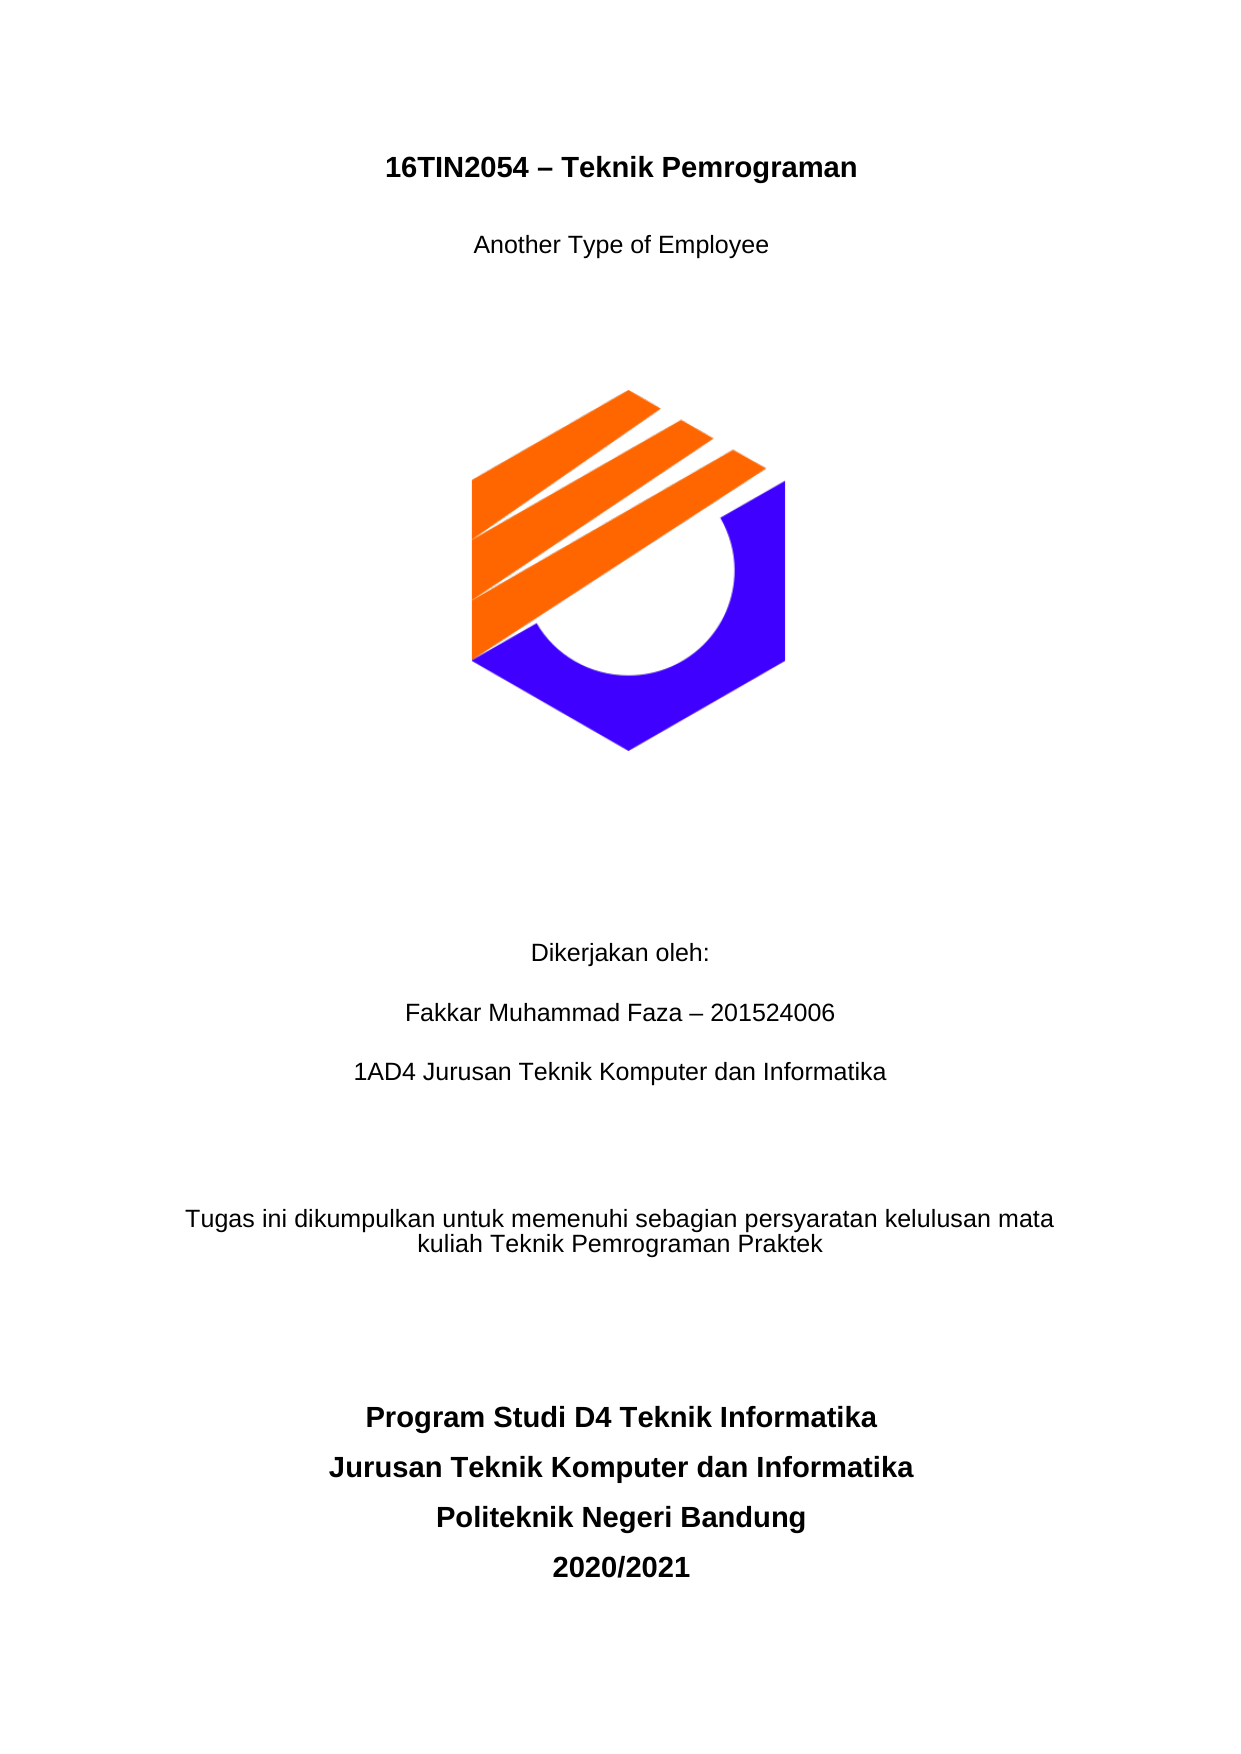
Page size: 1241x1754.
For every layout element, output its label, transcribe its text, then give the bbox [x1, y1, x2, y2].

text 16TIN2054 – Teknik Pemrograman [150, 150, 1093, 183]
text Another Type of Employee [150, 230, 1093, 258]
picture [471, 390, 786, 751]
text Program Studi D4 Teknik Informatika [150, 1399, 1093, 1433]
text Fakkar Muhammad Faza – 201524006 [150, 997, 1090, 1026]
text Dikerjakan oleh: [150, 938, 1090, 966]
text 1AD4 Jurusan Teknik Komputer dan Informatika [150, 1057, 1090, 1086]
text Tugas ini dikumpulkan untuk memenuhi sebagian persyaratan kelulusan mata kuliah Teknik Pemrograman Praktek [150, 1208, 1090, 1258]
text Jurusan Teknik Komputer dan Informatika [150, 1450, 1093, 1483]
text Politeknik Negeri Bandung [150, 1500, 1093, 1534]
text 2020/2021 [150, 1551, 1093, 1584]
